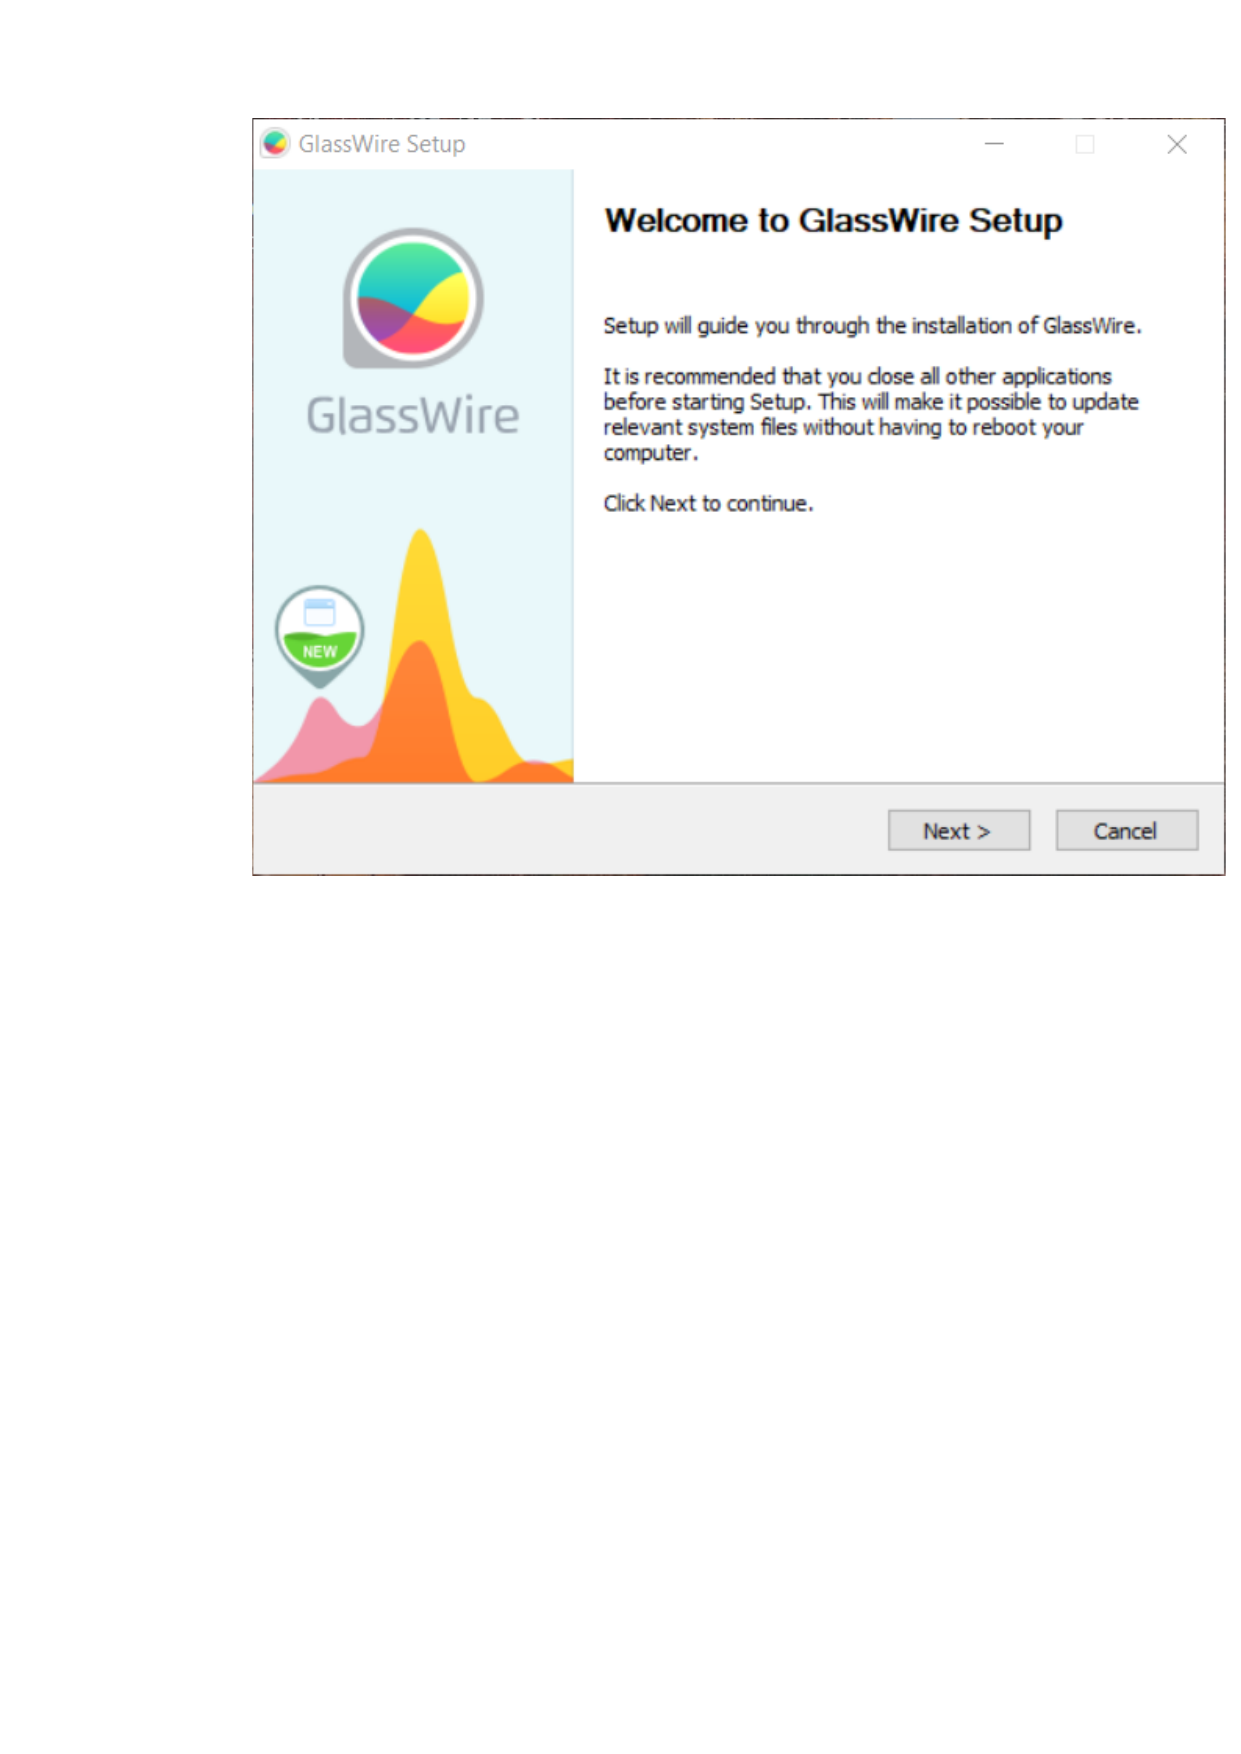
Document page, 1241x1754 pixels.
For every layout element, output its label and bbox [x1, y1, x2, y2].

picture [252, 118, 1226, 876]
